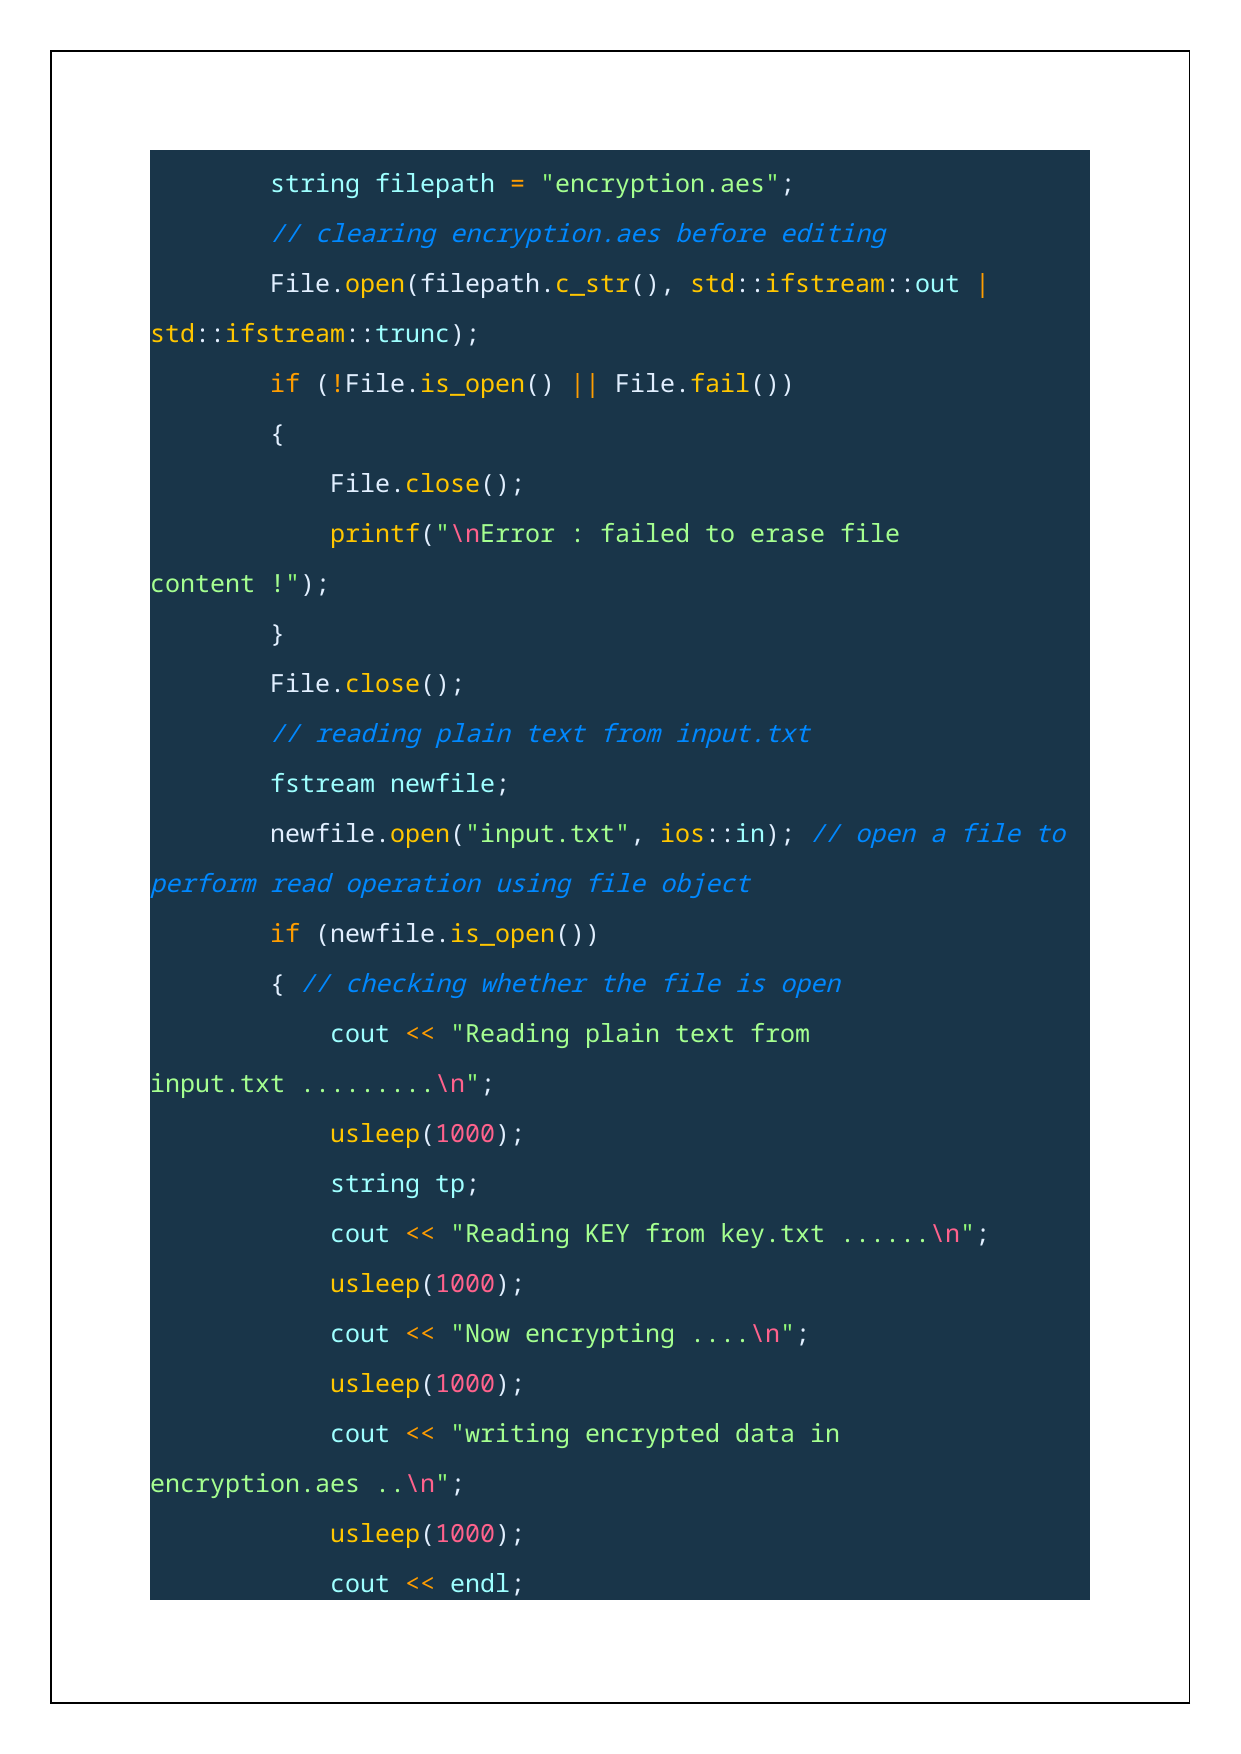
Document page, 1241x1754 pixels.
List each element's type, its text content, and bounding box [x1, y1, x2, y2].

text fstream newfile; [150, 750, 1090, 800]
text usleep(1000); [150, 1250, 1090, 1300]
text usleep(1000); [150, 1100, 1090, 1150]
text cout << "writing encrypted data in encryption.aes ..\n"; [150, 1400, 1090, 1500]
text File.open(filepath.c_str(), std::ifstream::out | std::ifstream::trunc); [150, 250, 1090, 350]
text { // checking whether the file is open [150, 950, 1090, 1000]
text cout << "Reading KEY from key.txt ......\n"; [150, 1200, 1090, 1250]
text cout << "Reading plain text from input.txt .........\n"; [150, 1000, 1090, 1100]
text // clearing encryption.aes before editing [150, 200, 1090, 250]
text // reading plain text from input.txt [150, 700, 1090, 750]
text File.close(); [150, 450, 1090, 500]
text newfile.open("input.txt", ios::in); // open a file to perform read operation using file object [150, 800, 1090, 900]
text string tp; [150, 1150, 1090, 1200]
text string filepath = "encryption.aes"; [150, 150, 1090, 200]
text printf("\nError : failed to erase file content !"); [150, 500, 1090, 600]
text cout << endl; [150, 1550, 1090, 1600]
text } [150, 600, 1090, 650]
text { [150, 400, 1090, 450]
text if (!File.is_open() || File.fail()) [150, 350, 1090, 400]
text usleep(1000); [150, 1500, 1090, 1550]
text File.close(); [150, 650, 1090, 700]
text cout << "Now encrypting ....\n"; [150, 1300, 1090, 1350]
text usleep(1000); [150, 1350, 1090, 1400]
text if (newfile.is_open()) [150, 900, 1090, 950]
